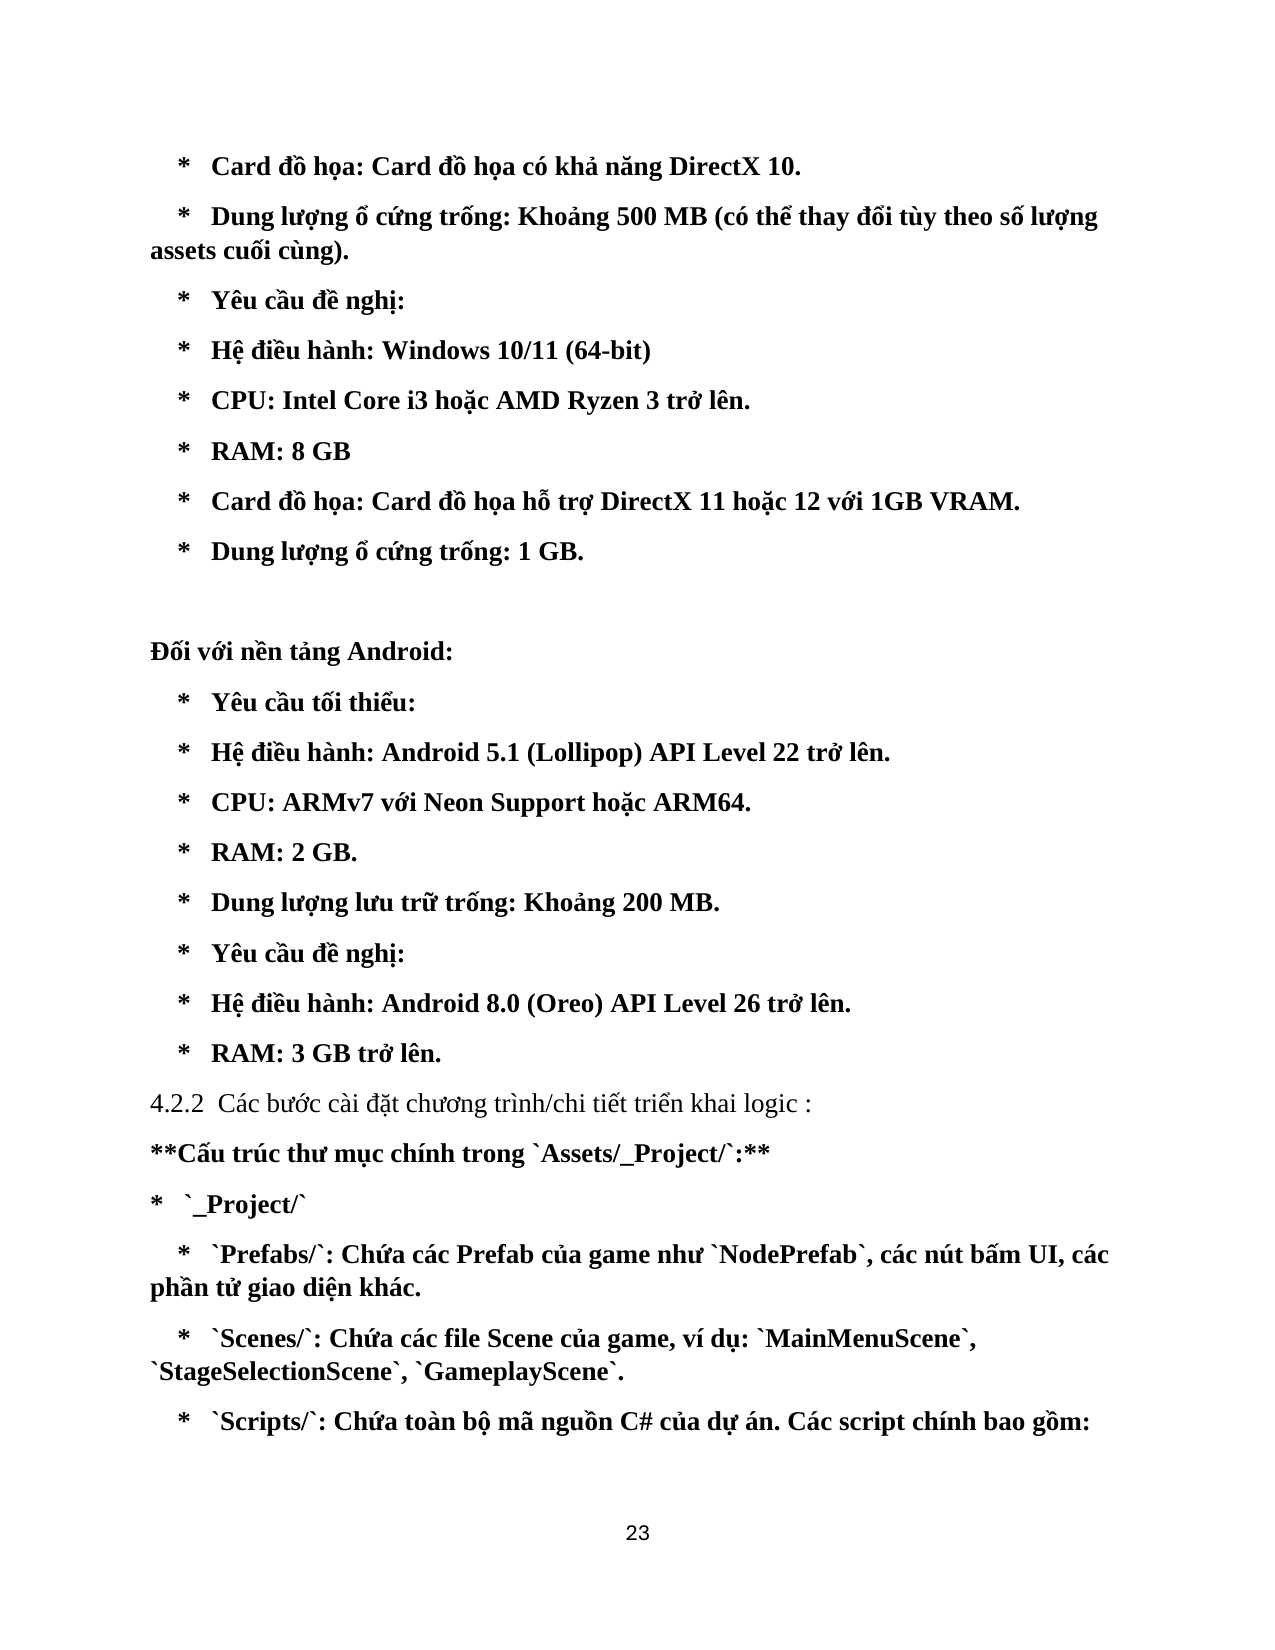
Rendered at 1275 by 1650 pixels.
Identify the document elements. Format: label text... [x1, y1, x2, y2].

text * `_Project/` [150, 1188, 1125, 1219]
text 4.2.2 Các bước cài đặt chương trình/chi tiết triển khai logic : [150, 1087, 1125, 1118]
text * Card đồ họa: Card đồ họa có khả năng DirectX 10. [150, 150, 1125, 181]
text * Card đồ họa: Card đồ họa hỗ trợ DirectX 11 hoặc 12 với 1GB VRAM. [150, 485, 1125, 516]
text * CPU: ARMv7 với Neon Support hoặc ARM64. [150, 786, 1125, 817]
text * Dung lượng lưu trữ trống: Khoảng 200 MB. [150, 886, 1125, 918]
text * RAM: 3 GB trở lên. [150, 1037, 1125, 1068]
text * RAM: 2 GB. [150, 836, 1125, 867]
text * Dung lượng ổ cứng trống: 1 GB. [150, 535, 1125, 566]
text * `Prefabs/`: Chứa các Prefab của game như `NodePrefab`, các nút bấm UI, các phần tử giao diện khác. [150, 1238, 1125, 1303]
text * Yêu cầu đề nghị: [150, 937, 1125, 968]
text * RAM: 8 GB [150, 434, 1125, 466]
text * CPU: Intel Core i3 hoặc AMD Ryzen 3 trở lên. [150, 384, 1125, 416]
text * `Scripts/`: Chứa toàn bộ mã nguồn C# của dự án. Các script chính bao gồm: [150, 1405, 1125, 1437]
text * Yêu cầu tối thiểu: [150, 686, 1125, 717]
text Đối với nền tảng Android: [150, 635, 1125, 667]
text * Hệ điều hành: Android 8.0 (Oreo) API Level 26 trở lên. [150, 987, 1125, 1018]
text * Dung lượng ổ cứng trống: Khoảng 500 MB (có thể thay đổi tùy theo số lượng assets cuối cùng). [150, 200, 1125, 265]
text * Yêu cầu đề nghị: [150, 284, 1125, 315]
text **Cấu trúc thư mục chính trong `Assets/_Project/`:** [150, 1137, 1125, 1169]
text * Hệ điều hành: Windows 10/11 (64-bit) [150, 334, 1125, 365]
text * Hệ điều hành: Android 5.1 (Lollipop) API Level 22 trở lên. [150, 736, 1125, 767]
text * `Scenes/`: Chứa các file Scene của game, ví dụ: `MainMenuScene`, `StageSelectionScene`, `GameplayScene`. [150, 1322, 1125, 1386]
